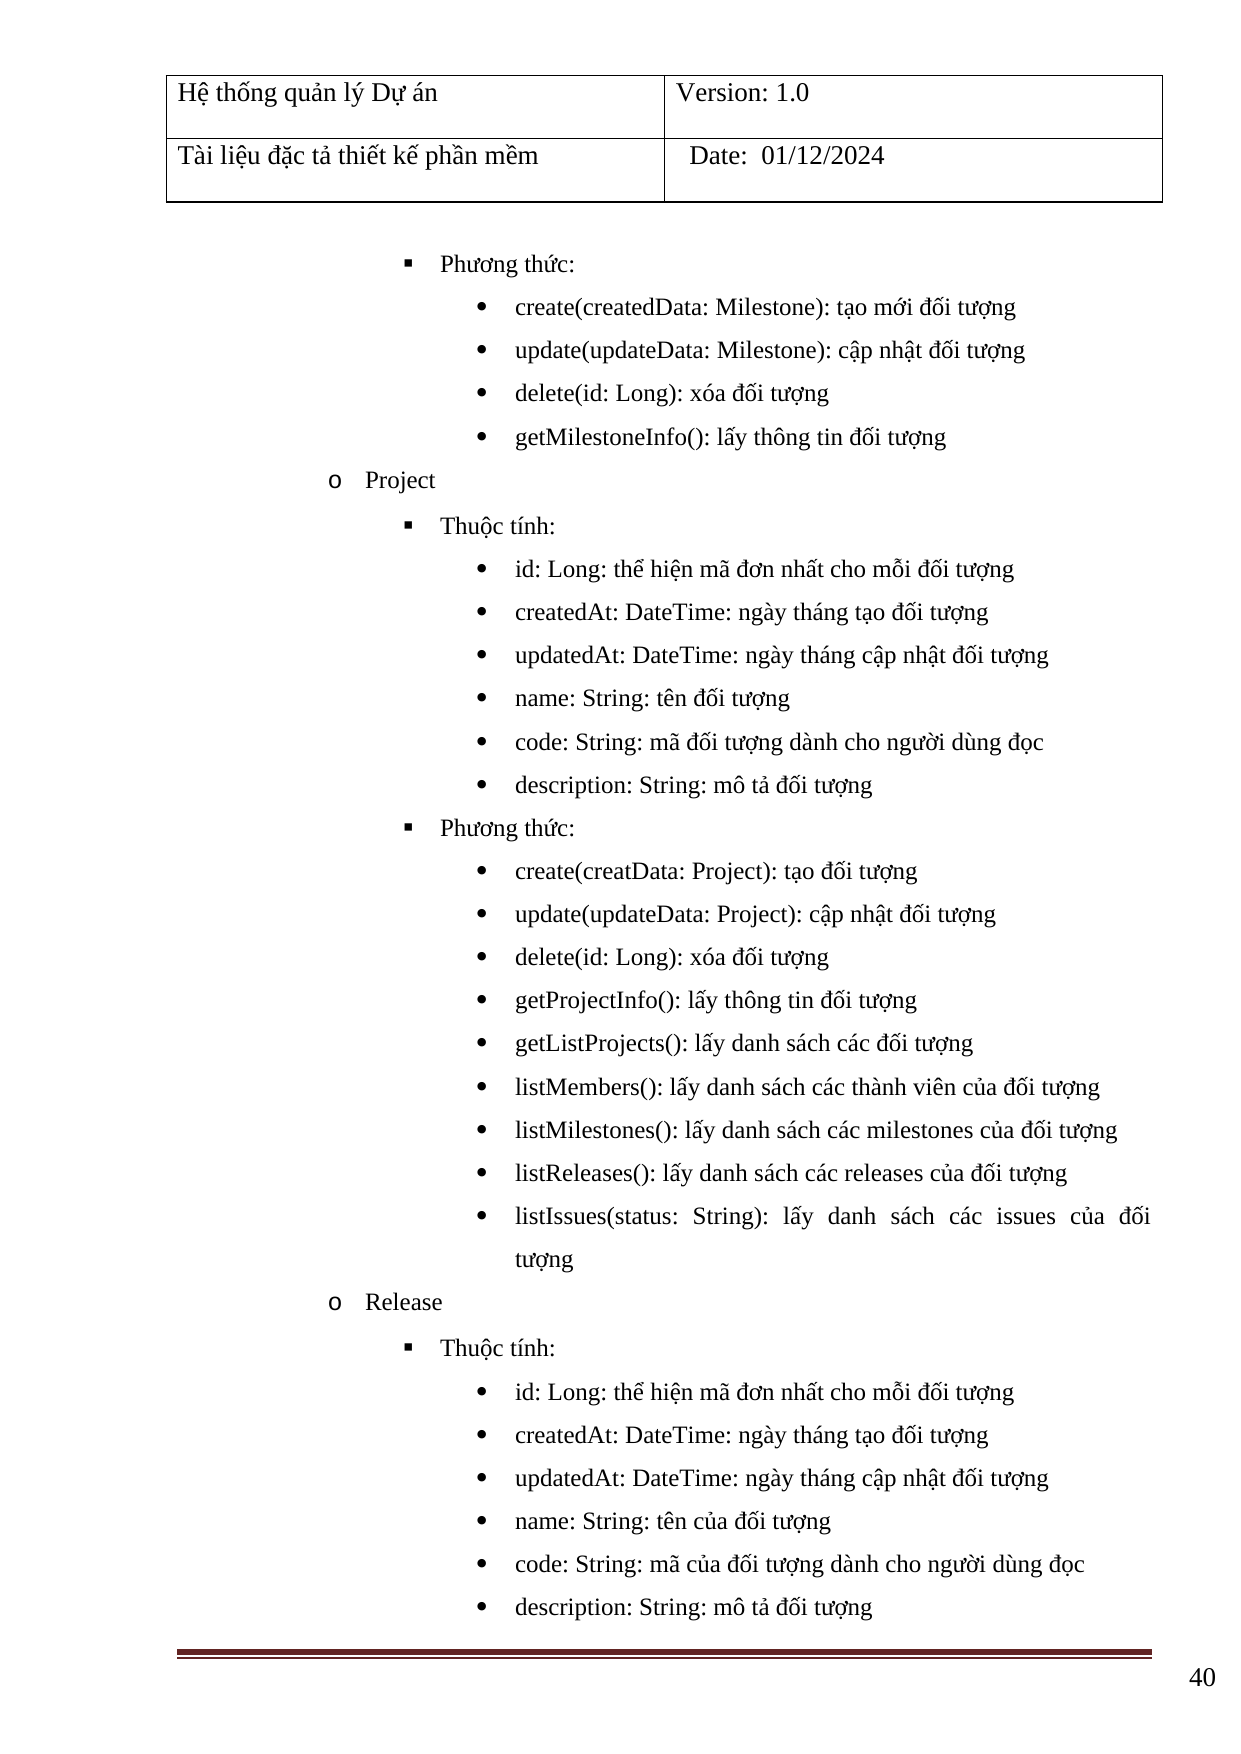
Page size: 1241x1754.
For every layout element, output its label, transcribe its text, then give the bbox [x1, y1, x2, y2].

list createdAt: DateTime: ngày tháng tạo đối tượng [477, 597, 1152, 626]
list description: String: mô tả đối tượng [477, 1592, 1152, 1621]
list description: String: mô tả đối tượng [477, 770, 1152, 798]
list Project [327, 465, 1152, 496]
list update(updateData: Project): cập nhật đối tượng [477, 899, 1152, 928]
list Phương thức: [402, 813, 1152, 842]
list listMilestones(): lấy danh sách các milestones của đối tượng [477, 1115, 1152, 1143]
list code: String: mã đối tượng dành cho người dùng đọc [477, 727, 1152, 755]
list create(createdData: Milestone): tạo mới đối tượng [477, 292, 1152, 321]
list code: String: mã của đối tượng dành cho người dùng đọc [477, 1549, 1152, 1578]
list Thuộc tính: [402, 1333, 1152, 1362]
list getProjectInfo(): lấy thông tin đối tượng [477, 985, 1152, 1014]
list updatedAt: DateTime: ngày tháng cập nhật đối tượng [477, 1463, 1152, 1492]
list id: Long: thể hiện mã đơn nhất cho mỗi đối tượng [477, 1377, 1152, 1405]
list listReleases(): lấy danh sách các releases của đối tượng [477, 1158, 1152, 1187]
list delete(id: Long): xóa đối tượng [477, 378, 1152, 407]
list name: String: tên của đối tượng [477, 1506, 1152, 1535]
list id: Long: thể hiện mã đơn nhất cho mỗi đối tượng [477, 554, 1152, 583]
list delete(id: Long): xóa đối tượng [477, 942, 1152, 971]
list name: String: tên đối tượng [477, 683, 1152, 712]
list Release [327, 1287, 1152, 1318]
list Phương thức: [402, 249, 1152, 278]
list listMembers(): lấy danh sách các thành viên của đối tượng [477, 1072, 1152, 1100]
list update(updateData: Milestone): cập nhật đối tượng [477, 335, 1152, 364]
list updatedAt: DateTime: ngày tháng cập nhật đối tượng [477, 640, 1152, 669]
list getListProjects(): lấy danh sách các đối tượng [477, 1028, 1152, 1057]
list getMilestoneInfo(): lấy thông tin đối tượng [477, 422, 1152, 450]
list create(creatData: Project): tạo đối tượng [477, 856, 1152, 885]
list createdAt: DateTime: ngày tháng tạo đối tượng [477, 1420, 1152, 1448]
list Thuộc tính: [402, 511, 1152, 540]
list listIssues(status: String): lấy danh sách các issues của đối tượng [477, 1201, 1152, 1273]
